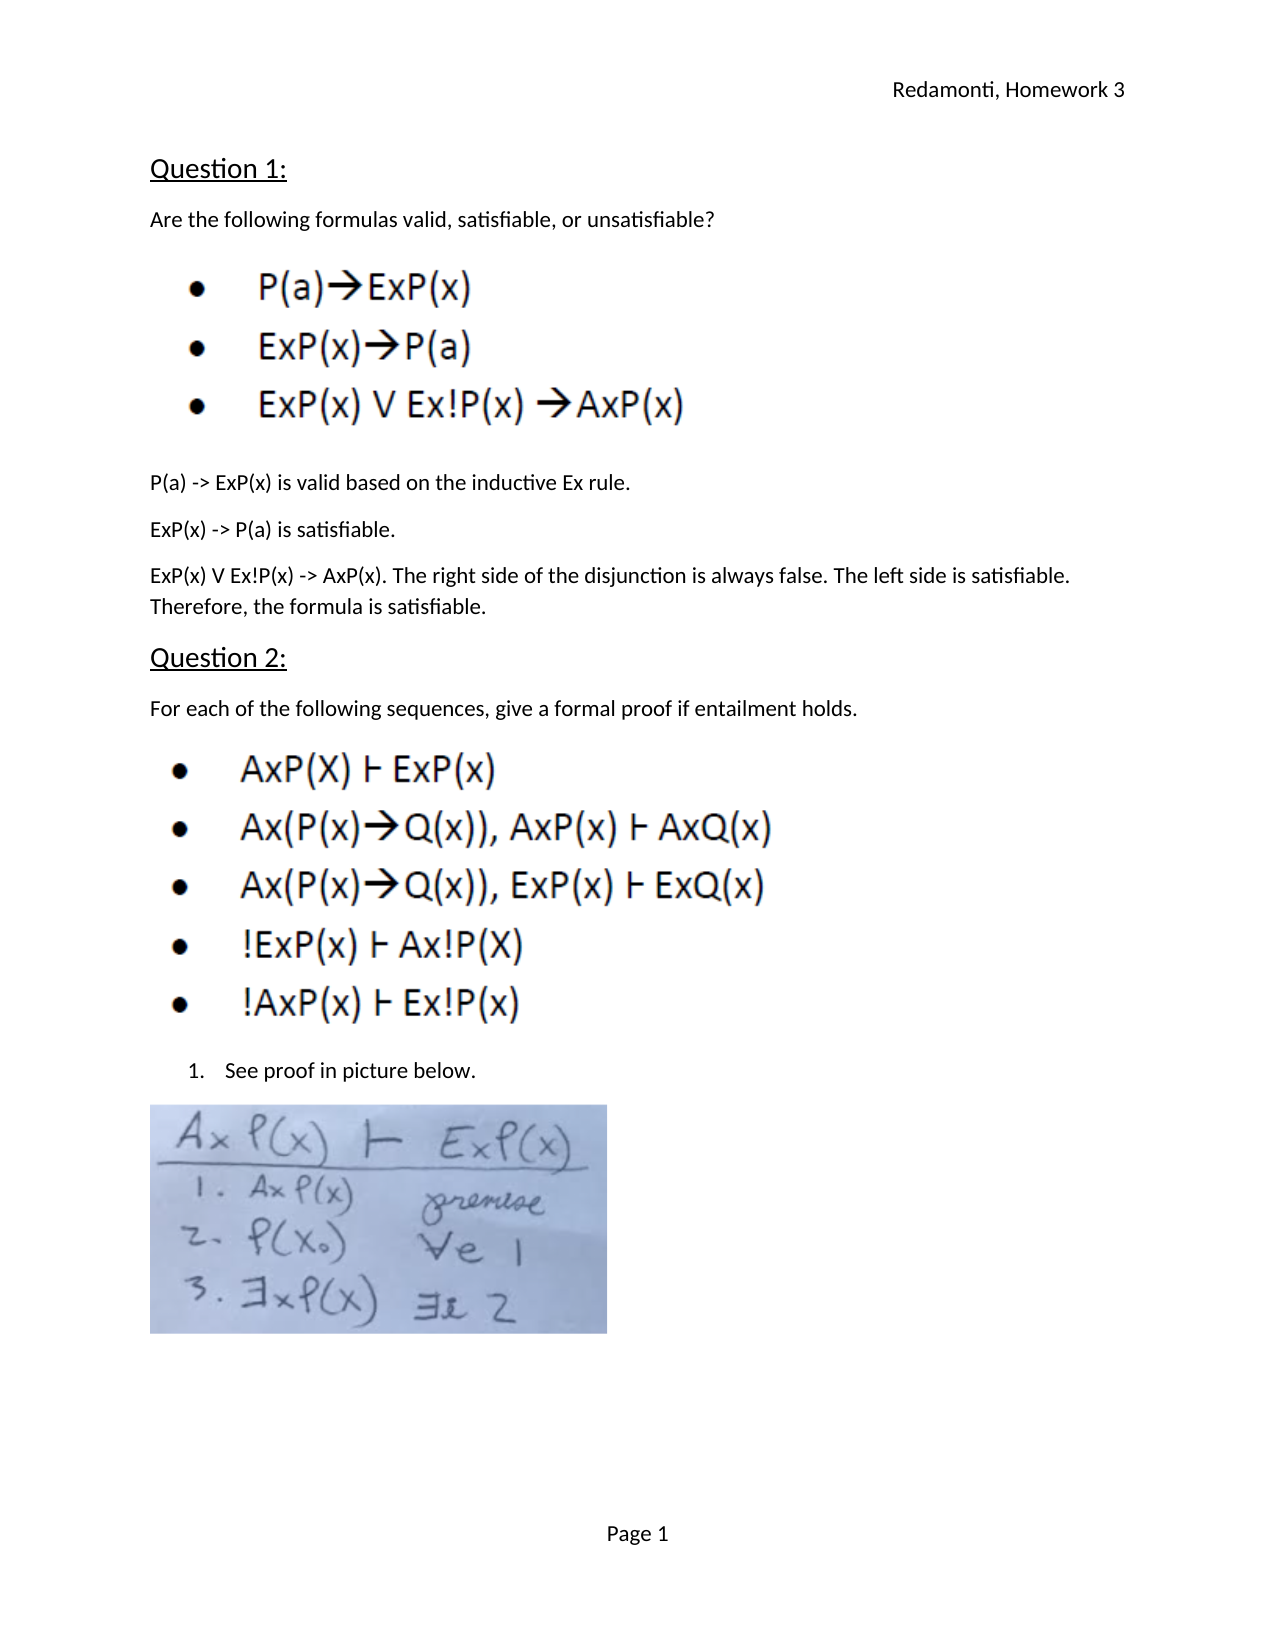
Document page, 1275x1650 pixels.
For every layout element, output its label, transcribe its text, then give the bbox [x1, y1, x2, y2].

picture [150, 261, 730, 438]
text ExP(x) -> P(a) is satisfiable. [150, 515, 1125, 543]
picture [150, 740, 780, 1038]
list See proof in picture below. [187, 1056, 1125, 1084]
text Question 2: [150, 639, 1125, 674]
text P(a) -> ExP(x) is valid based on the inductive Ex rule. [150, 438, 1125, 496]
text ExP(x) V Ex!P(x) -> AxP(x). The right side of the disjunction is always false. The left side is satisfiable. Therefore, the formula is satisfiable. [150, 562, 1125, 620]
text Are the following formulas valid, satisfiable, or unsatisfiable? [150, 205, 1125, 233]
picture [150, 1105, 607, 1333]
text For each of the following sequences, give a formal proof if entailment holds. [150, 694, 1125, 722]
text Question 1: [150, 150, 1125, 186]
